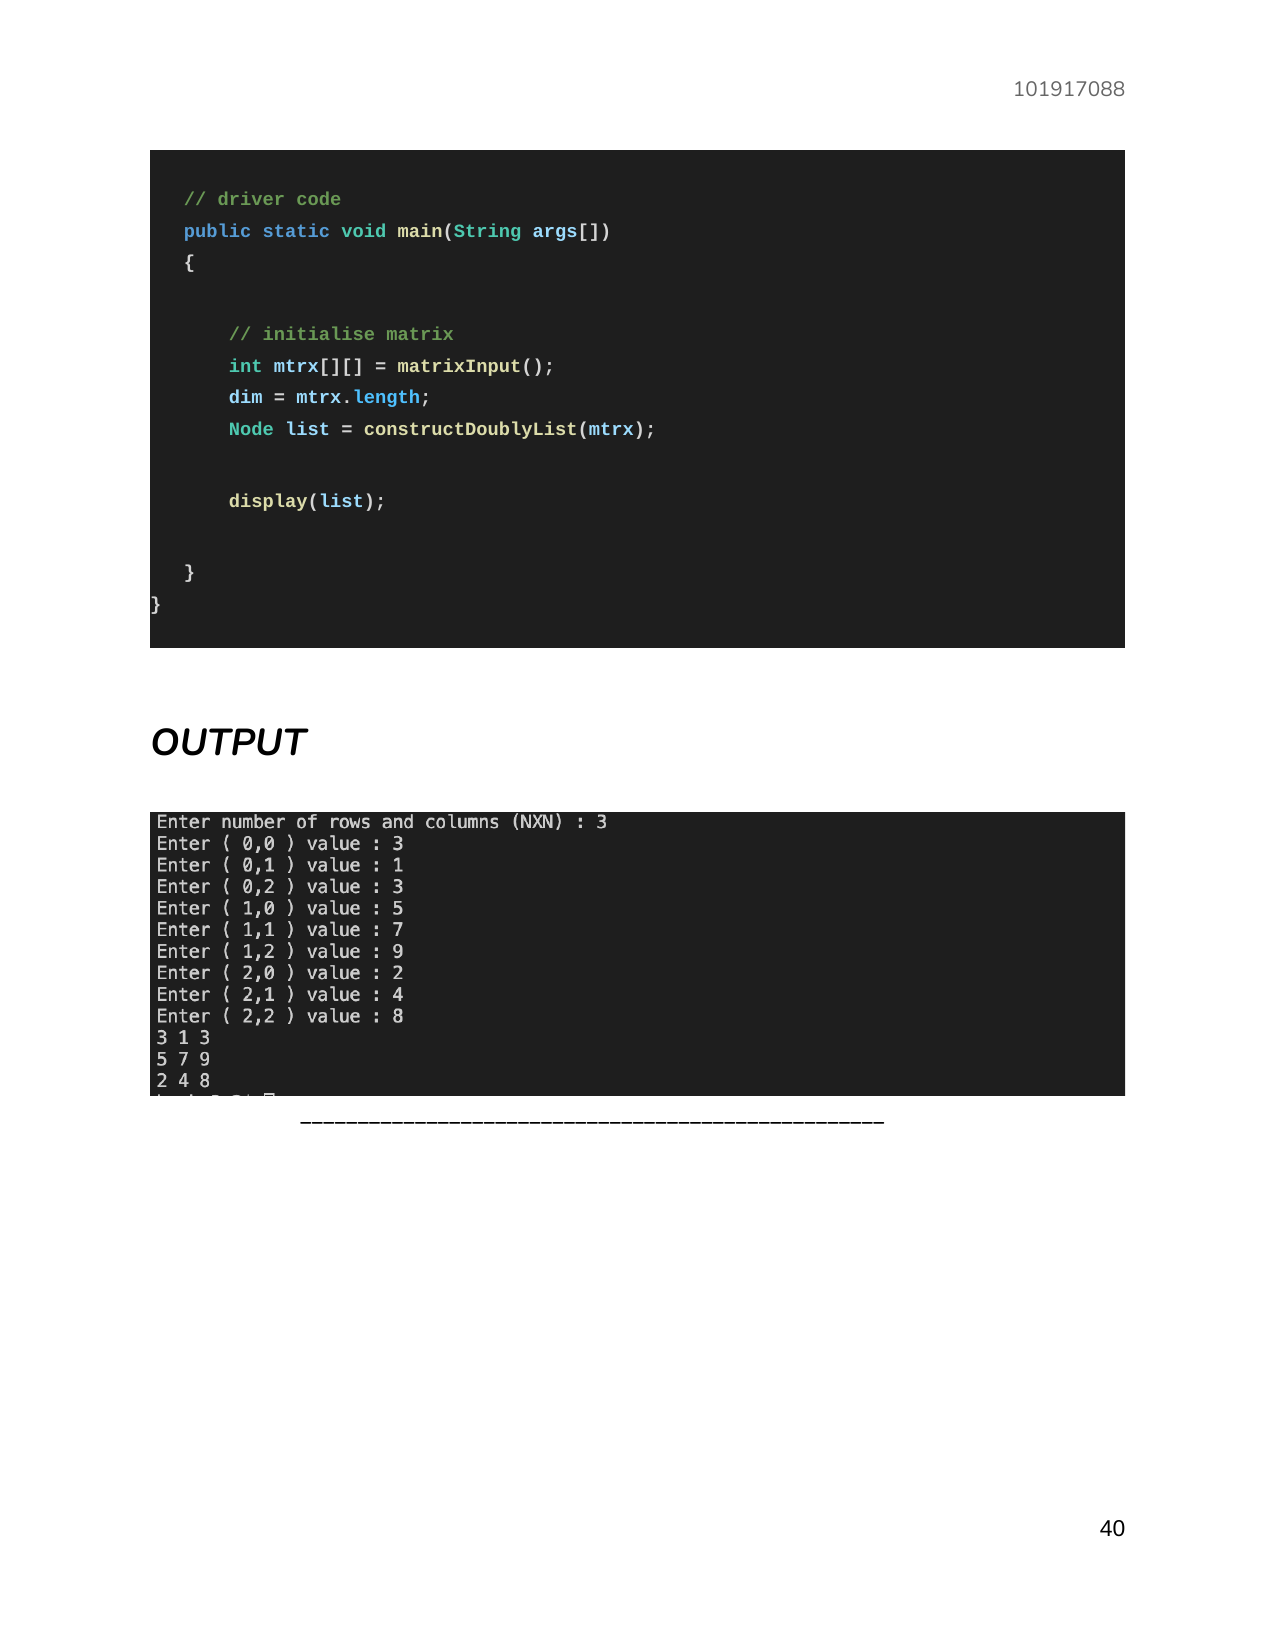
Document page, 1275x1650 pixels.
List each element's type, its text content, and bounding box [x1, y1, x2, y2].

text Node list = constructDoublyList(mtrx); [150, 420, 1125, 441]
picture [150, 812, 1125, 1096]
text // driver code [150, 189, 1125, 211]
text } [150, 563, 1125, 584]
text display(list); [150, 492, 1125, 513]
text int mtrx[][] = matrixInput(); [150, 356, 1125, 378]
text dim = mtrx.length; [150, 388, 1125, 409]
text } [150, 595, 1125, 616]
text { [150, 253, 1125, 274]
text OUTPUT [150, 717, 1125, 768]
text // initialise matrix [150, 324, 1125, 346]
text public static void main(String args[]) [150, 221, 1125, 243]
text ___________________________________________________ [225, 1099, 1125, 1130]
